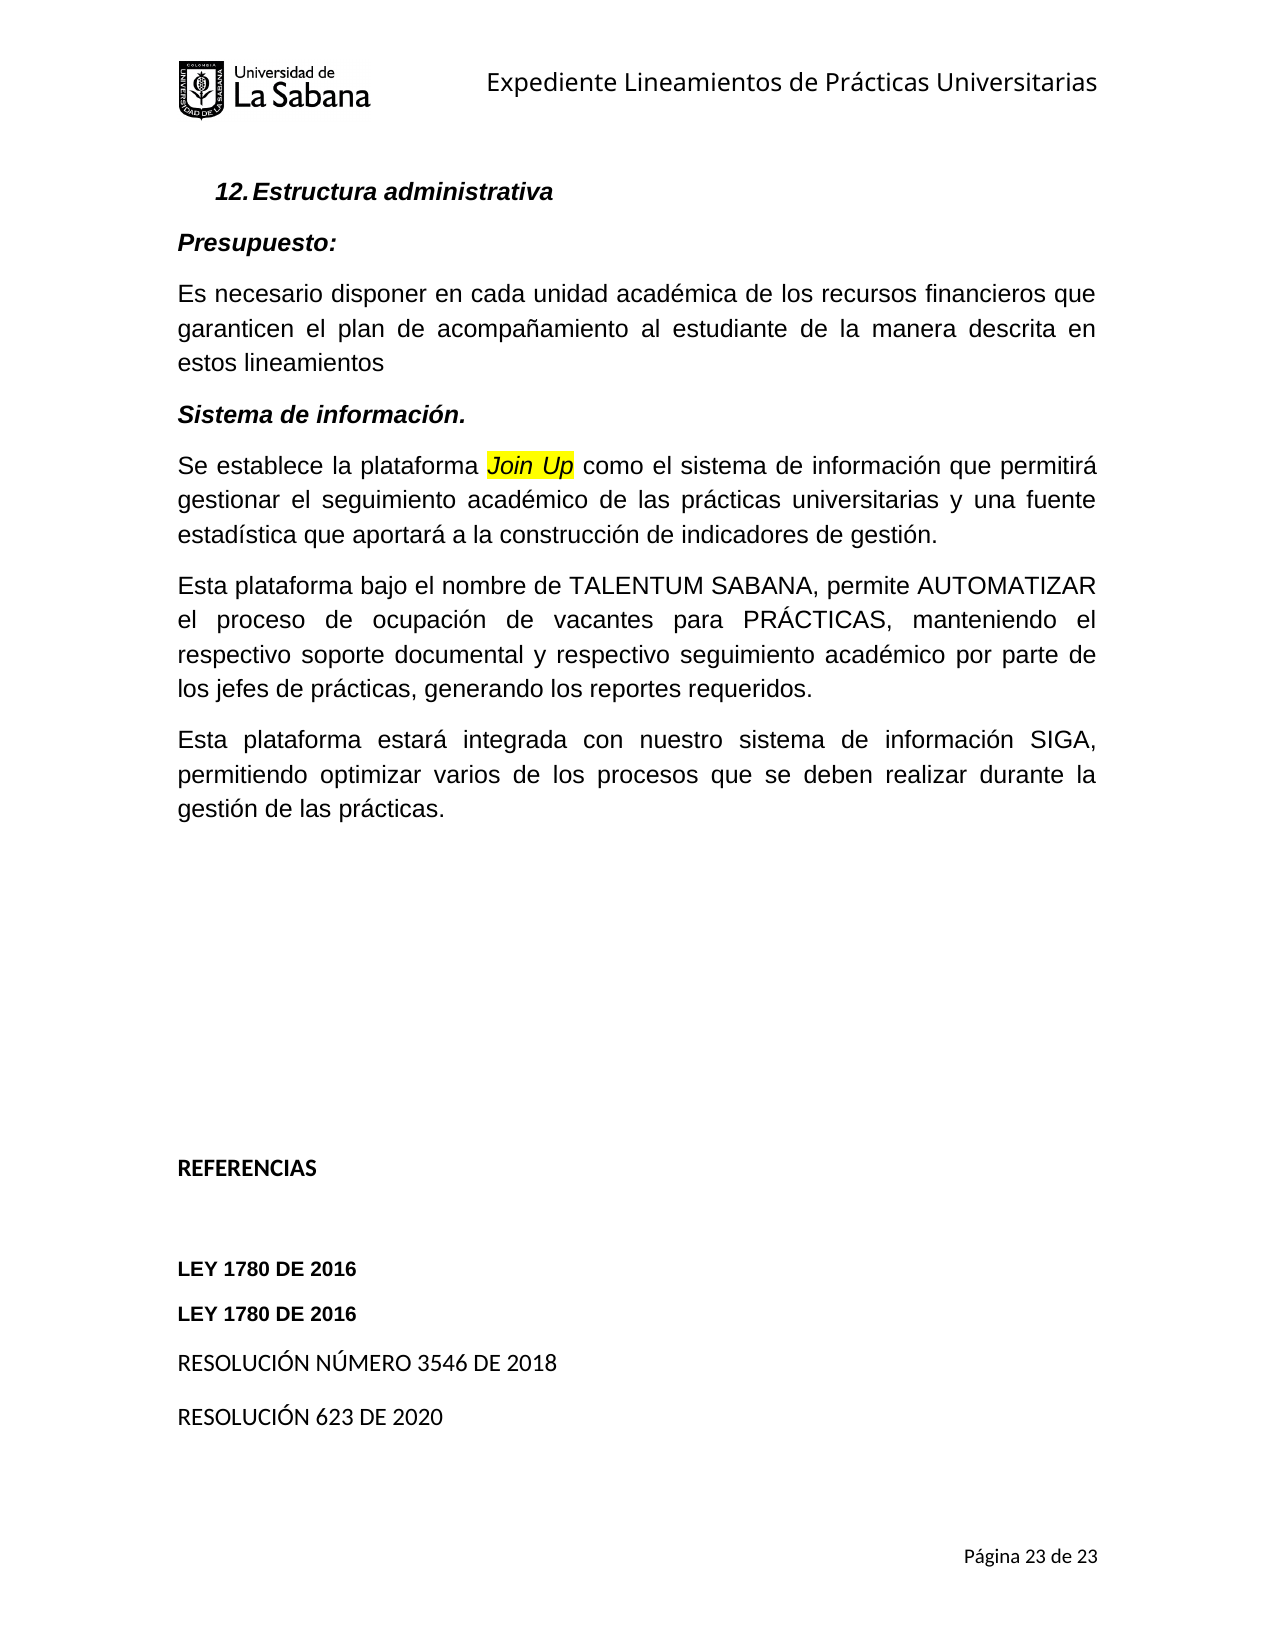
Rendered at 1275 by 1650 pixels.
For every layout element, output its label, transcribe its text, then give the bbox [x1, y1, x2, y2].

text Se establece la plataforma Join Up como el sistema de información que permitirá gestionar el seguimiento académico de las prácticas universitarias y una fuente estadística que aportará a la construcción de indicadores de gestión. [177, 451, 1098, 548]
text LEY 1780 DE 2016 [177, 1257, 1098, 1281]
subtitle REFERENCIAS [177, 1152, 1098, 1183]
text RESOLUCIÓN 623 DE 2020 [177, 1401, 1098, 1431]
subtitle Sistema de información. [177, 399, 1098, 428]
subtitle Presupuesto: [177, 228, 1098, 257]
text LEY 1780 DE 2016 [177, 1302, 1098, 1326]
text Es necesario disponer en cada unidad académica de los recursos financieros que garanticen el plan de acompañamiento al estudiante de la manera descrita en estos lineamientos [177, 279, 1098, 377]
subtitle Estructura administrativa [215, 177, 1098, 206]
picture [177, 59, 372, 122]
text Esta plataforma bajo el nombre de TALENTUM SABANA, permite AUTOMATIZAR el proceso de ocupación de vacantes para PRÁCTICAS, manteniendo el respectivo soporte documental y respectivo seguimiento académico por parte de los jefes de prácticas, generando los reportes requeridos. [177, 571, 1098, 703]
text Esta plataforma estará integrada con nuestro sistema de información SIGA, permitiendo optimizar varios de los procesos que se deben realizar durante la gestión de las prácticas. [177, 725, 1098, 823]
text RESOLUCIÓN NÚMERO 3546 DE 2018 [177, 1348, 1098, 1378]
